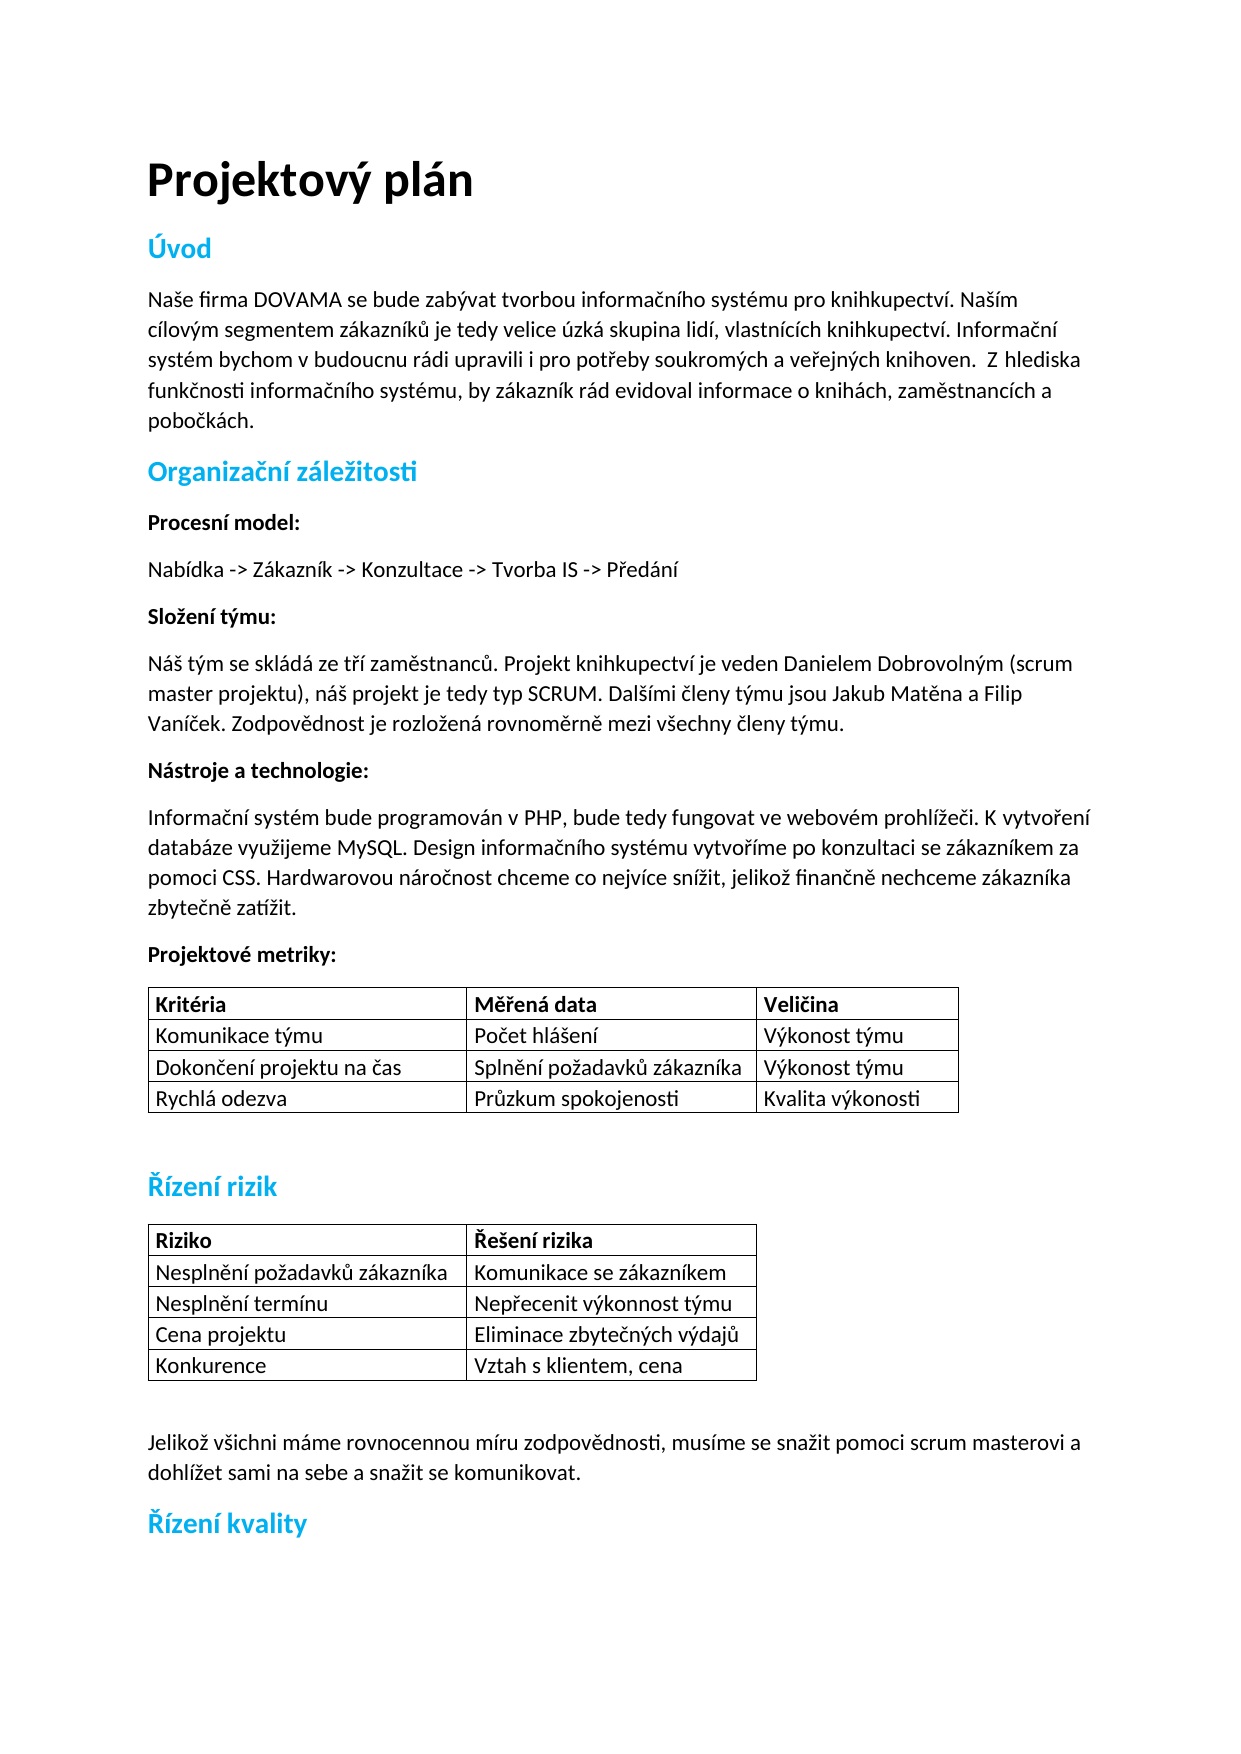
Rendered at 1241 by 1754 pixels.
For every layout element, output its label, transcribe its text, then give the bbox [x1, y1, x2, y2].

text Nástroje a technologie: [148, 756, 1093, 784]
table_cell Komunikace týmu [149, 1020, 466, 1050]
text Informační systém bude programován v PHP, bude tedy fungovat ve webovém prohlížeči. K vytvoření databáze využijeme MySQL. Design informačního systému vytvoříme po konzultaci se zákazníkem za pomoci CSS. Hardwarovou náročnost chceme co nejvíce snížit, jelikož finančně nechceme zákazníka zbytečně zatížit. [148, 803, 1093, 921]
table_cell Rychlá odezva [149, 1082, 466, 1112]
table_cell Konkurence [149, 1350, 466, 1380]
table_header Veličina [757, 988, 958, 1018]
table_cell Dokončení projektu na čas [149, 1051, 466, 1081]
table_cell Vztah s klientem, cena [467, 1350, 756, 1380]
text Náš tým se skládá ze tří zaměstnanců. Projekt knihkupectví je veden Danielem Dobrovolným (scrum master projektu), náš projekt je tedy typ SCRUM. Dalšími členy týmu jsou Jakub Matěna a Filip Vaníček. Zodpovědnost je rozložená rovnoměrně mezi všechny členy týmu. [148, 649, 1093, 737]
table_cell Průzkum spokojenosti [467, 1082, 756, 1112]
text Organizační záležitosti [148, 453, 1093, 488]
table_cell Splnění požadavků zákazníka [467, 1051, 756, 1081]
table_cell Nesplnění požadavků zákazníka [149, 1256, 466, 1286]
text Složení týmu: [148, 602, 1093, 630]
text Naše firma DOVAMA se bude zabývat tvorbou informačního systému pro knihkupectví. Naším cílovým segmentem zákazníků je tedy velice úzká skupina lidí, vlastnících knihkupectví. Informační systém bychom v budoucnu rádi upravili i pro potřeby soukromých a veřejných knihoven. Z hlediska funkčnosti informačního systému, by zákazník rád evidoval informace o knihách, zaměstnancích a pobočkách. [148, 285, 1093, 434]
table_cell Výkonost týmu [757, 1051, 958, 1081]
table_header Měřená data [467, 988, 756, 1018]
table_cell Počet hlášení [467, 1020, 756, 1050]
text Nabídka -> Zákazník -> Konzultace -> Tvorba IS -> Předání [148, 555, 1093, 583]
table_cell Kvalita výkonosti [757, 1082, 958, 1112]
text Úvod [148, 230, 1093, 266]
text Projektové metriky: [148, 940, 1093, 968]
text Procesní model: [148, 508, 1093, 536]
table_cell Eliminace zbytečných výdajů [467, 1318, 756, 1348]
text Řízení rizik [148, 1168, 1093, 1204]
table_header Riziko [149, 1225, 466, 1255]
table_cell Komunikace se zákazníkem [467, 1256, 756, 1286]
table_cell Výkonost týmu [757, 1020, 958, 1050]
text Projektový plán [148, 148, 1093, 209]
table_cell Nepřecenit výkonnost týmu [467, 1287, 756, 1317]
table_cell Cena projektu [149, 1318, 466, 1348]
table_header Kritéria [149, 988, 466, 1018]
text Jelikož všichni máme rovnocennou míru zodpovědnosti, musíme se snažit pomoci scrum masterovi a dohlížet sami na sebe a snažit se komunikovat. [148, 1428, 1093, 1486]
table_cell Nesplnění termínu [149, 1287, 466, 1317]
table_header Řešení rizika [467, 1225, 756, 1255]
text Řízení kvality [148, 1505, 1093, 1540]
